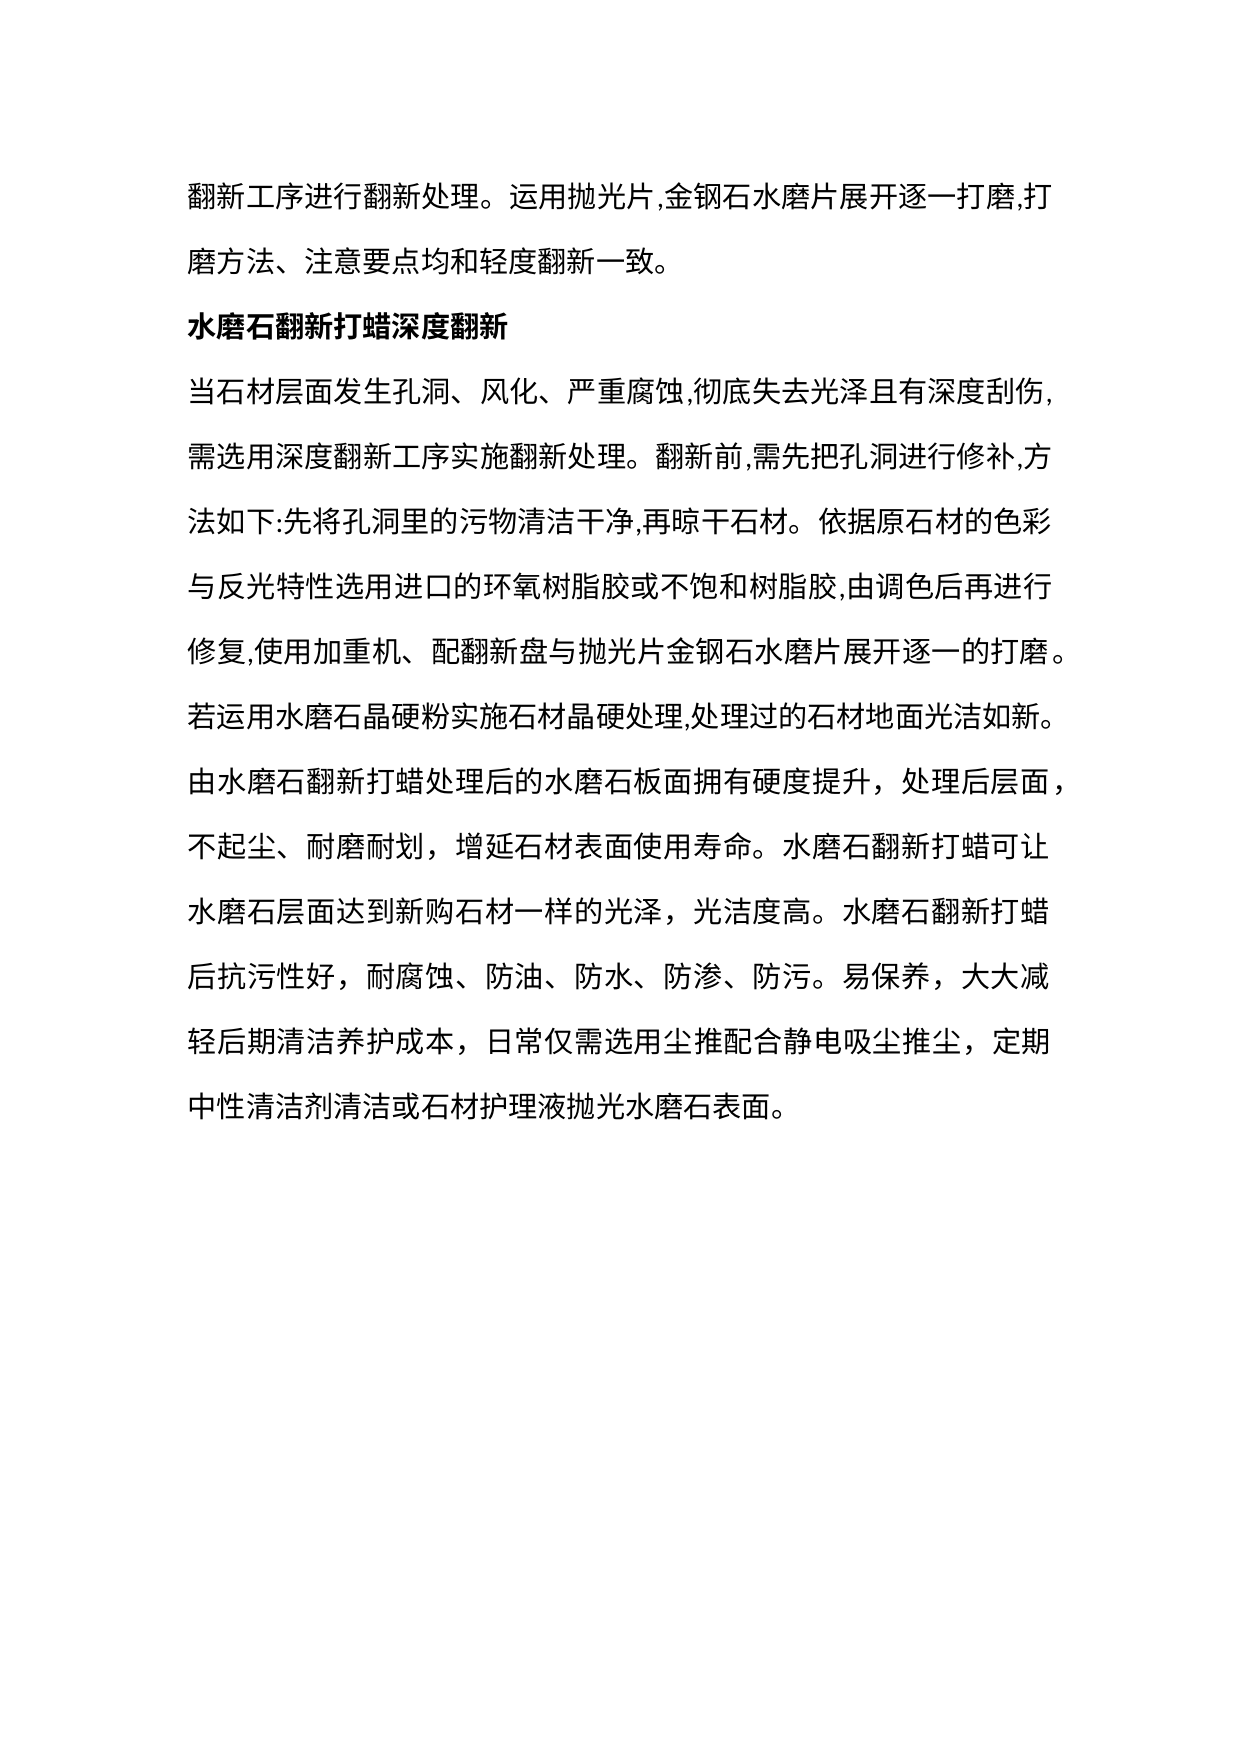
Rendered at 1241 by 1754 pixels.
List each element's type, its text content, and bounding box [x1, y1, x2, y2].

text 水磨石翻新打蜡深度翻新 [187, 292, 1053, 357]
text 由水磨石翻新打蜡处理后的水磨石板面拥有硬度提升，处理后层面，不起尘、耐磨耐划，增延石材表面使用寿命。水磨石翻新打蜡可让水磨石层面达到新购石材一样的光泽，光洁度高。水磨石翻新打蜡后抗污性好，耐腐蚀、防油、防水、防渗、防污。易保养，大大减轻后期清洁养护成本，日常仅需选用尘推配合静电吸尘推尘，定期中性清洁剂清洁或石材护理液抛光水磨石表面。 [187, 747, 1053, 1137]
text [187, 162, 1053, 292]
text 当石材层面发生孔洞、风化、严重腐蚀,彻底失去光泽且有深度刮伤,需选用深度翻新工序实施翻新处理。翻新前,需先把孔洞进行修补,方法如下:先将孔洞里的污物清洁干净,再晾干石材。依据原石材的色彩与反光特性选用进口的环氧树脂胶或不饱和树脂胶,由调色后再进行修复,使用加重机、配翻新盘与抛光片金钢石水磨片展开逐一的打磨。若运用水磨石晶硬粉实施石材晶硬处理,处理过的石材地面光洁如新。 [187, 357, 1053, 747]
